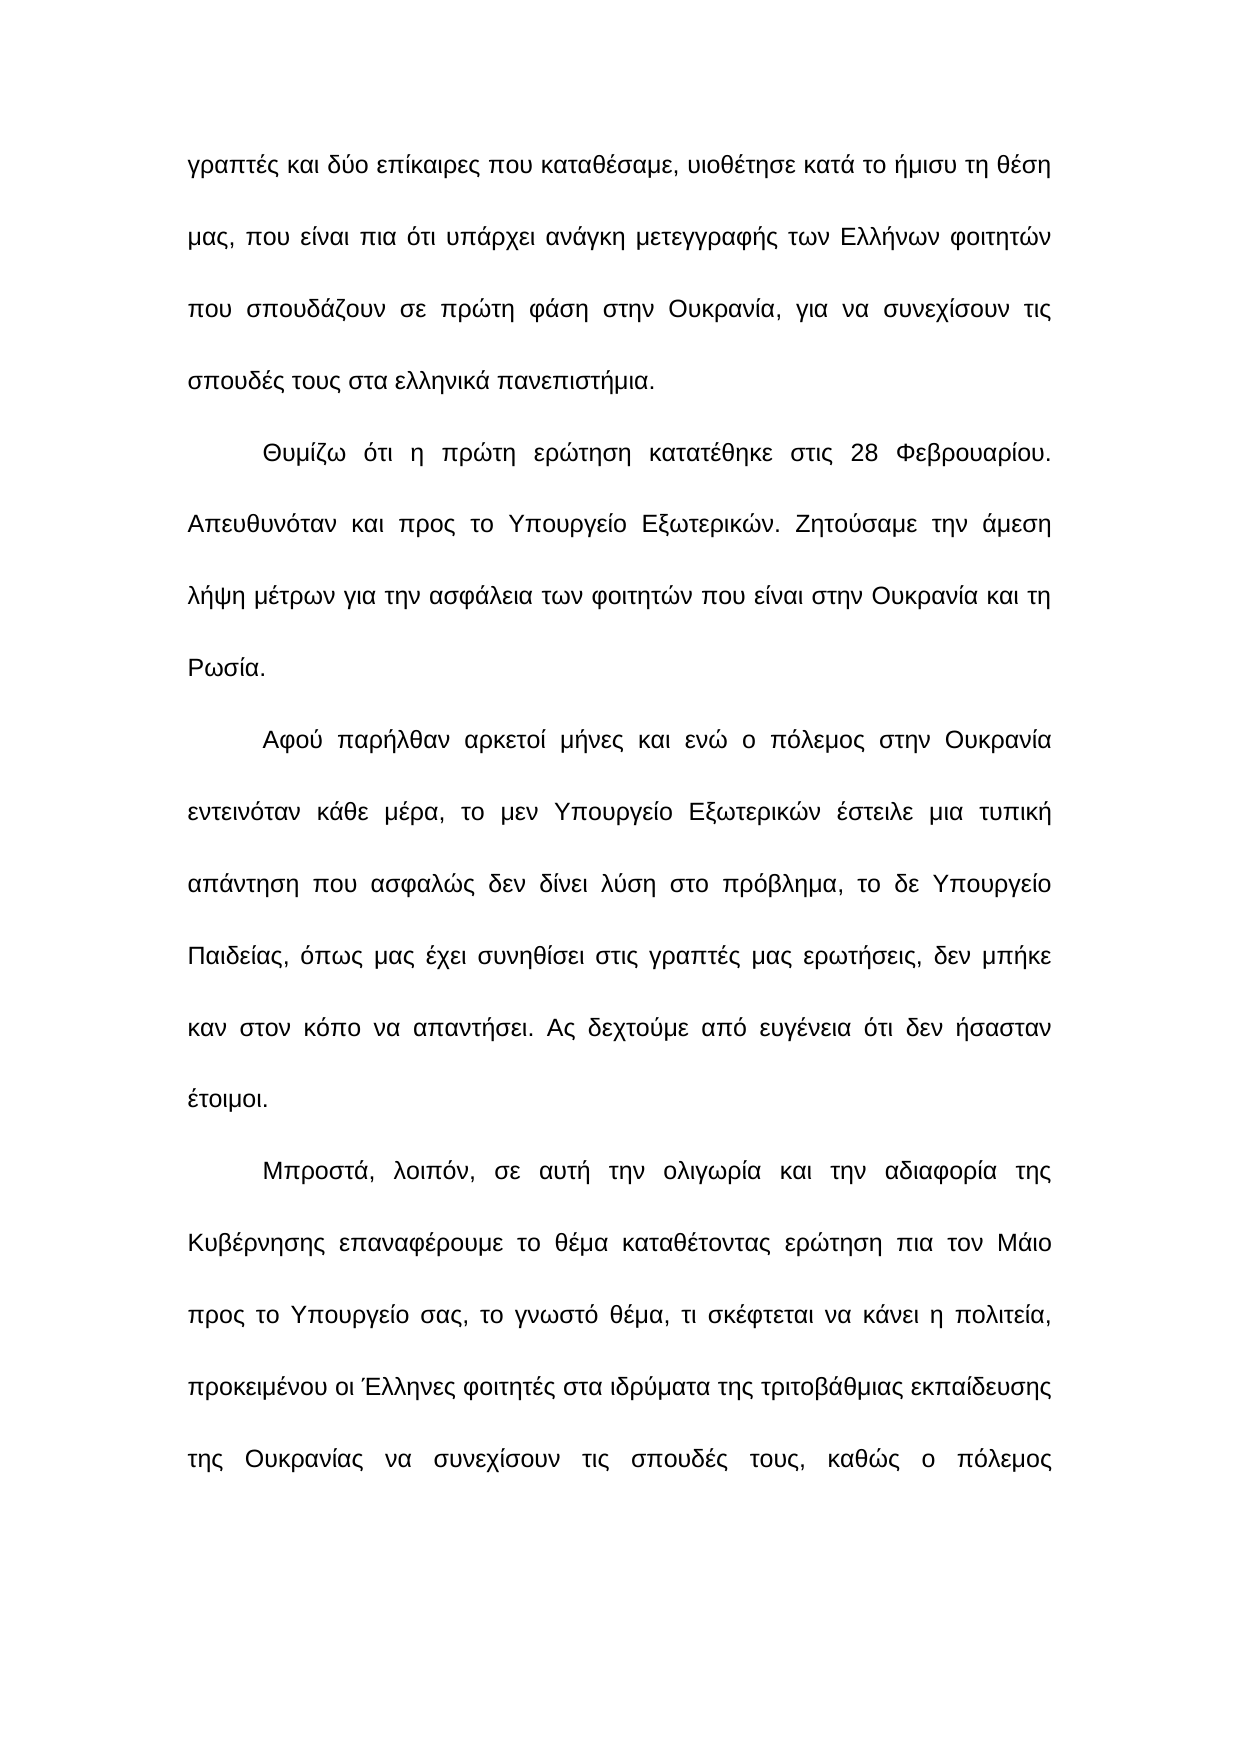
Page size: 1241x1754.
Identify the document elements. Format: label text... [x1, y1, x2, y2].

text Αφού παρήλθαν αρκετοί μήνες και ενώ ο πόλεμος στην Ουκρανία εντεινόταν κάθε μέρα, το μεν Υπουργείο Εξωτερικών έστειλε μια τυπική απάντηση που ασφαλώς δεν δίνει λύση στο πρόβλημα, το δε Υπουργείο Παιδείας, όπως μας έχει συνηθίσει στις γραπτές μας ερωτήσεις, δεν μπήκε καν στον κόπο να απαντήσει. Ας δεχτούμε από ευγένεια ότι δεν ήσασταν έτοιμοι. [187, 725, 1053, 1113]
text Θυμίζω ότι η πρώτη ερώτηση κατατέθηκε στις 28 Φεβρουαρίου. Απευθυνόταν και προς το Υπουργείο Εξωτερικών. Ζητούσαμε την άμεση λήψη μέτρων για την ασφάλεια των φοιτητών που είναι στην Ουκρανία και τη Ρωσία. [187, 437, 1053, 682]
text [187, 150, 1053, 394]
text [187, 1156, 1053, 1472]
